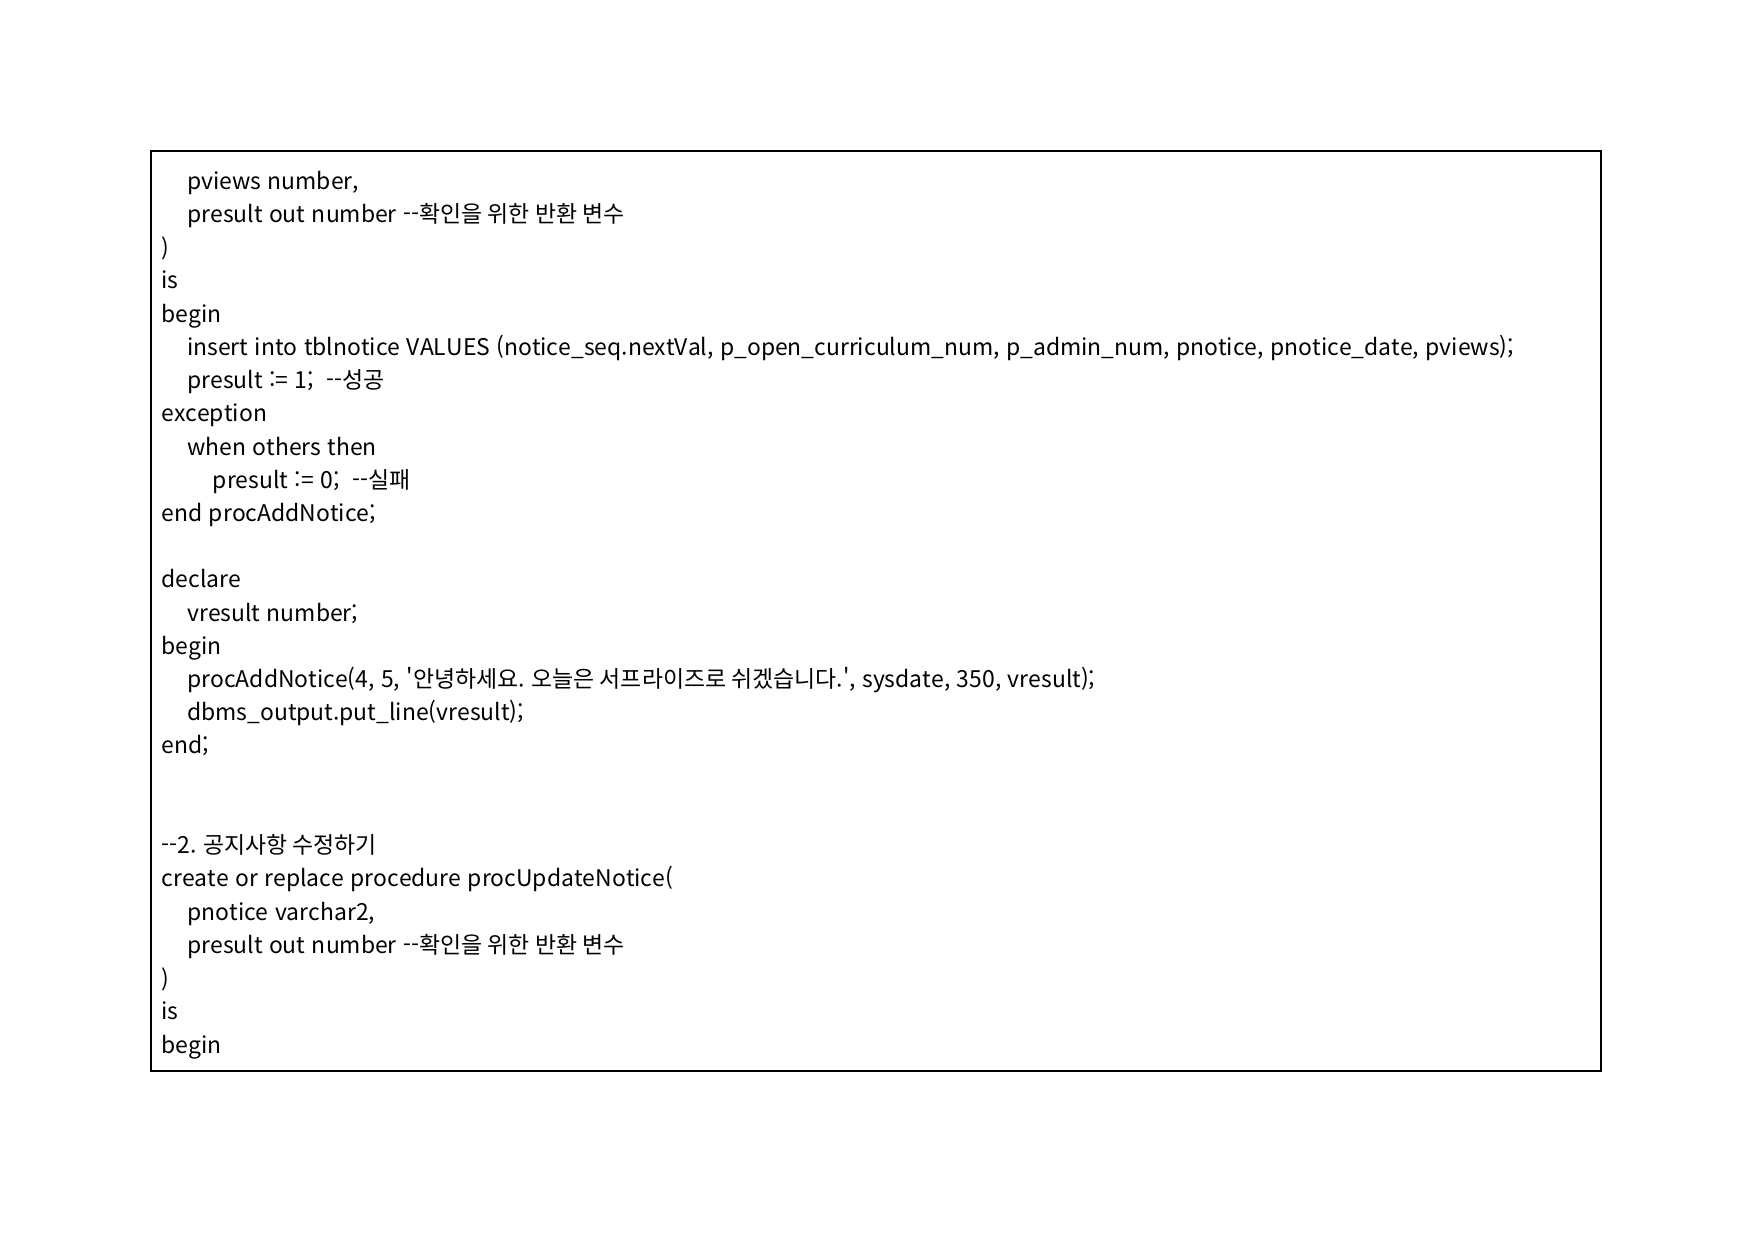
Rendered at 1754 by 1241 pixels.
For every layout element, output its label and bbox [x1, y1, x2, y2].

table_cell [152, 152, 1600, 1070]
